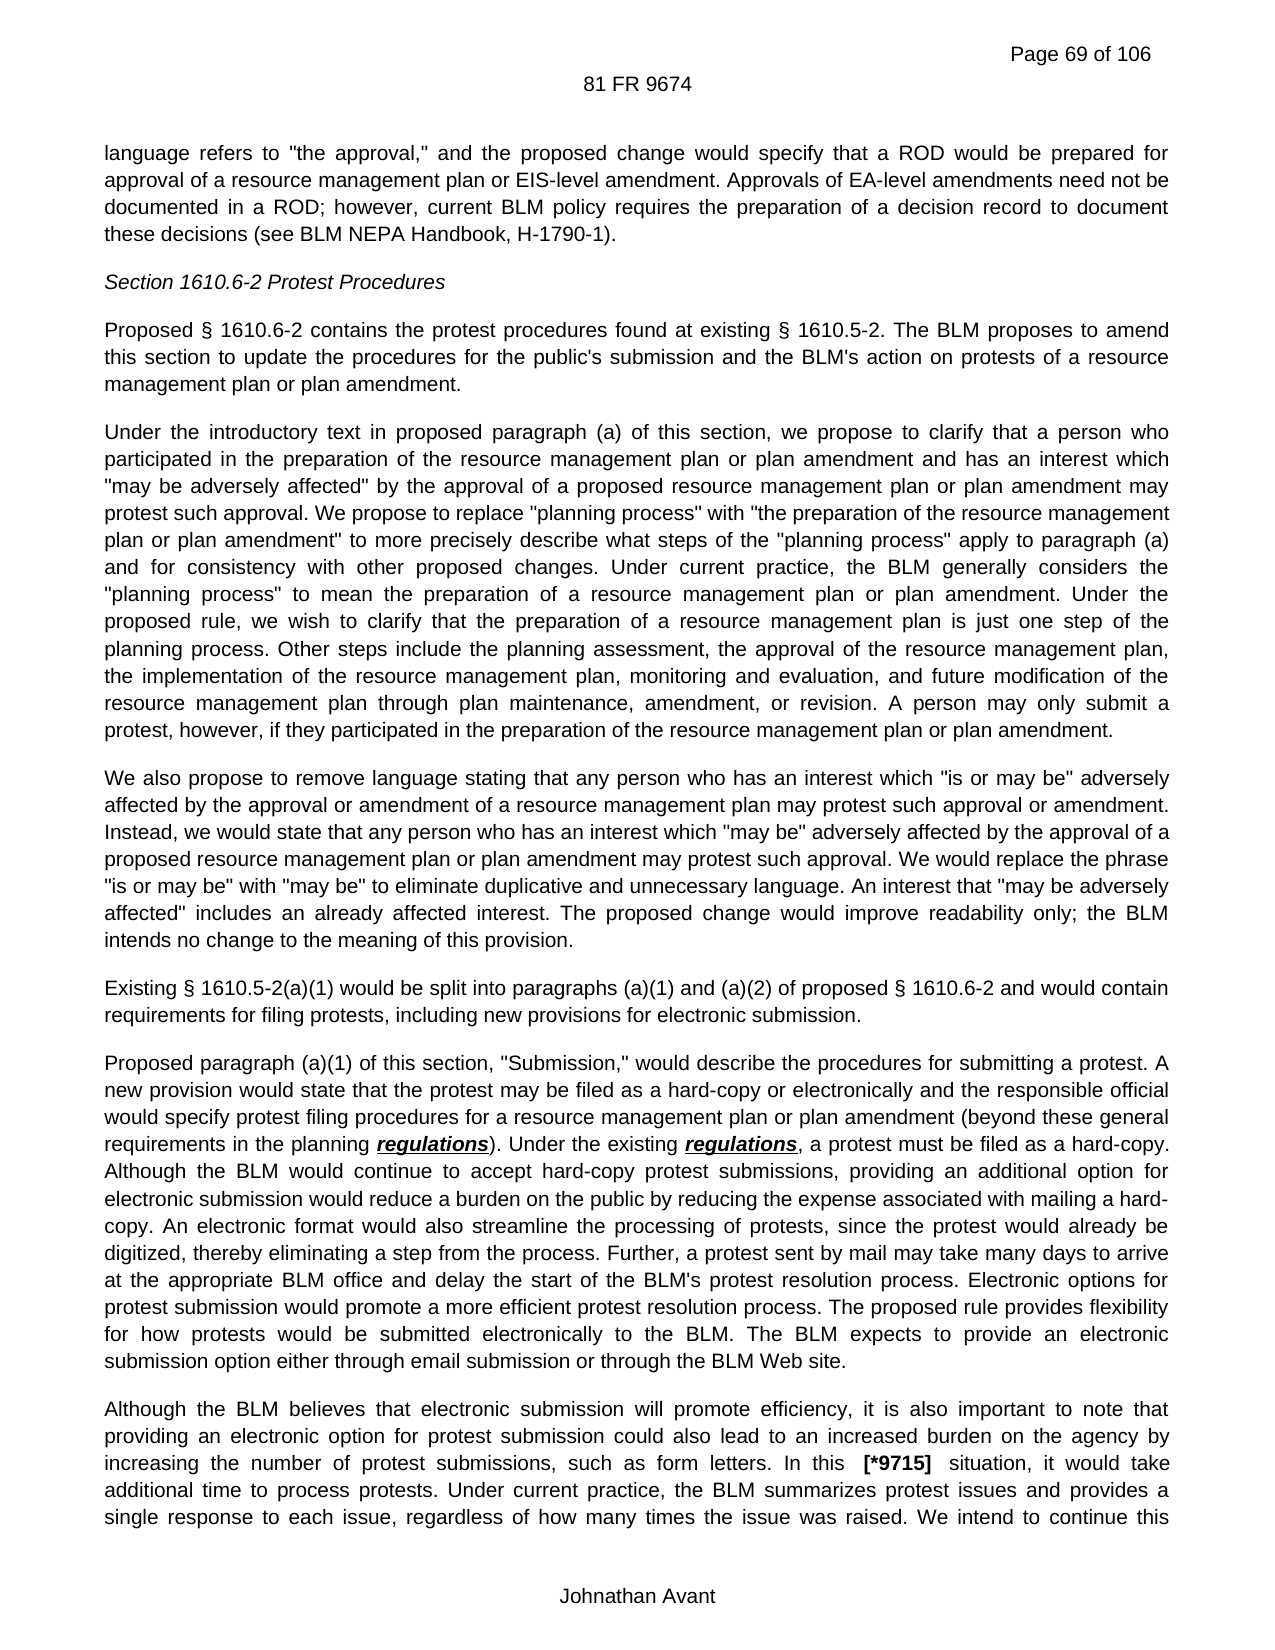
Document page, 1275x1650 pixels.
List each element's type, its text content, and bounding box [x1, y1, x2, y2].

text We also propose to remove language stating that any person who has an interest which "is or may be" adversely affected by the approval or amendment of a resource management plan may protest such approval or amendment. Instead, we would state that any person who has an interest which "may be" adversely affected by the approval of a proposed resource management plan or plan amendment may protest such approval. We would replace the phrase "is or may be" with "may be" to eliminate duplicative and unnecessary language. An interest that "may be adversely affected" includes an already affected interest. The proposed change would improve readability only; the BLM intends no change to the meaning of this provision. [104, 762, 1171, 952]
text Under the introductory text in proposed paragraph (a) of this section, we propose to clarify that a person who participated in the preparation of the resource management plan or plan amendment and has an interest which "may be adversely affected" by the approval of a proposed resource management plan or plan amendment may protest such approval. We propose to replace "planning process" with "the preparation of the resource management plan or plan amendment" to more precisely describe what steps of the "planning process" apply to paragraph (a) and for consistency with other proposed changes. Under current practice, the BLM generally considers the "planning process" to mean the preparation of a resource management plan or plan amendment. Under the proposed rule, we wish to clarify that the preparation of a resource management plan is just one step of the planning process. Other steps include the planning assessment, the approval of the resource management plan, the implementation of the resource management plan, monitoring and evaluation, and future modification of the resource management plan through plan maintenance, amendment, or revision. A person may only submit a protest, however, if they participated in the preparation of the resource management plan or plan amendment. [104, 417, 1171, 742]
text Section 1610.6-2 Protest Procedures [104, 267, 1171, 294]
text Proposed § 1610.6-2 contains the protest procedures found at existing § 1610.5-2. The BLM proposes to amend this section to update the procedures for the public's submission and the BLM's action on protests of a resource management plan or plan amendment. [104, 314, 1171, 396]
text Existing § 1610.5-2(a)(1) would be split into paragraphs (a)(1) and (a)(2) of proposed § 1610.6-2 and would contain requirements for filing protests, including new provisions for electronic submission. [104, 973, 1171, 1027]
text Proposed paragraph (a)(1) of this section, "Submission," would describe the procedures for submitting a protest. A new provision would state that the protest may be filed as a hard-copy or electronically and the responsible official would specify protest filing procedures for a resource management plan or plan amendment (beyond these general requirements in the planning regulations). Under the existing regulations, a protest must be filed as a hard-copy. Although the BLM would continue to accept hard-copy protest submissions, providing an additional option for electronic submission would reduce a burden on the public by reducing the expense associated with mailing a hard-copy. An electronic format would also streamline the processing of protests, since the protest would already be digitized, thereby eliminating a step from the process. Further, a protest sent by mail may take many days to arrive at the appropriate BLM office and delay the start of the BLM's protest resolution process. Electronic options for protest submission would promote a more efficient protest resolution process. The proposed rule provides flexibility for how protests would be submitted electronically to the BLM. The BLM expects to provide an electronic submission option either through email submission or through the BLM Web site. [104, 1048, 1171, 1373]
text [104, 1394, 1171, 1529]
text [104, 137, 1171, 246]
